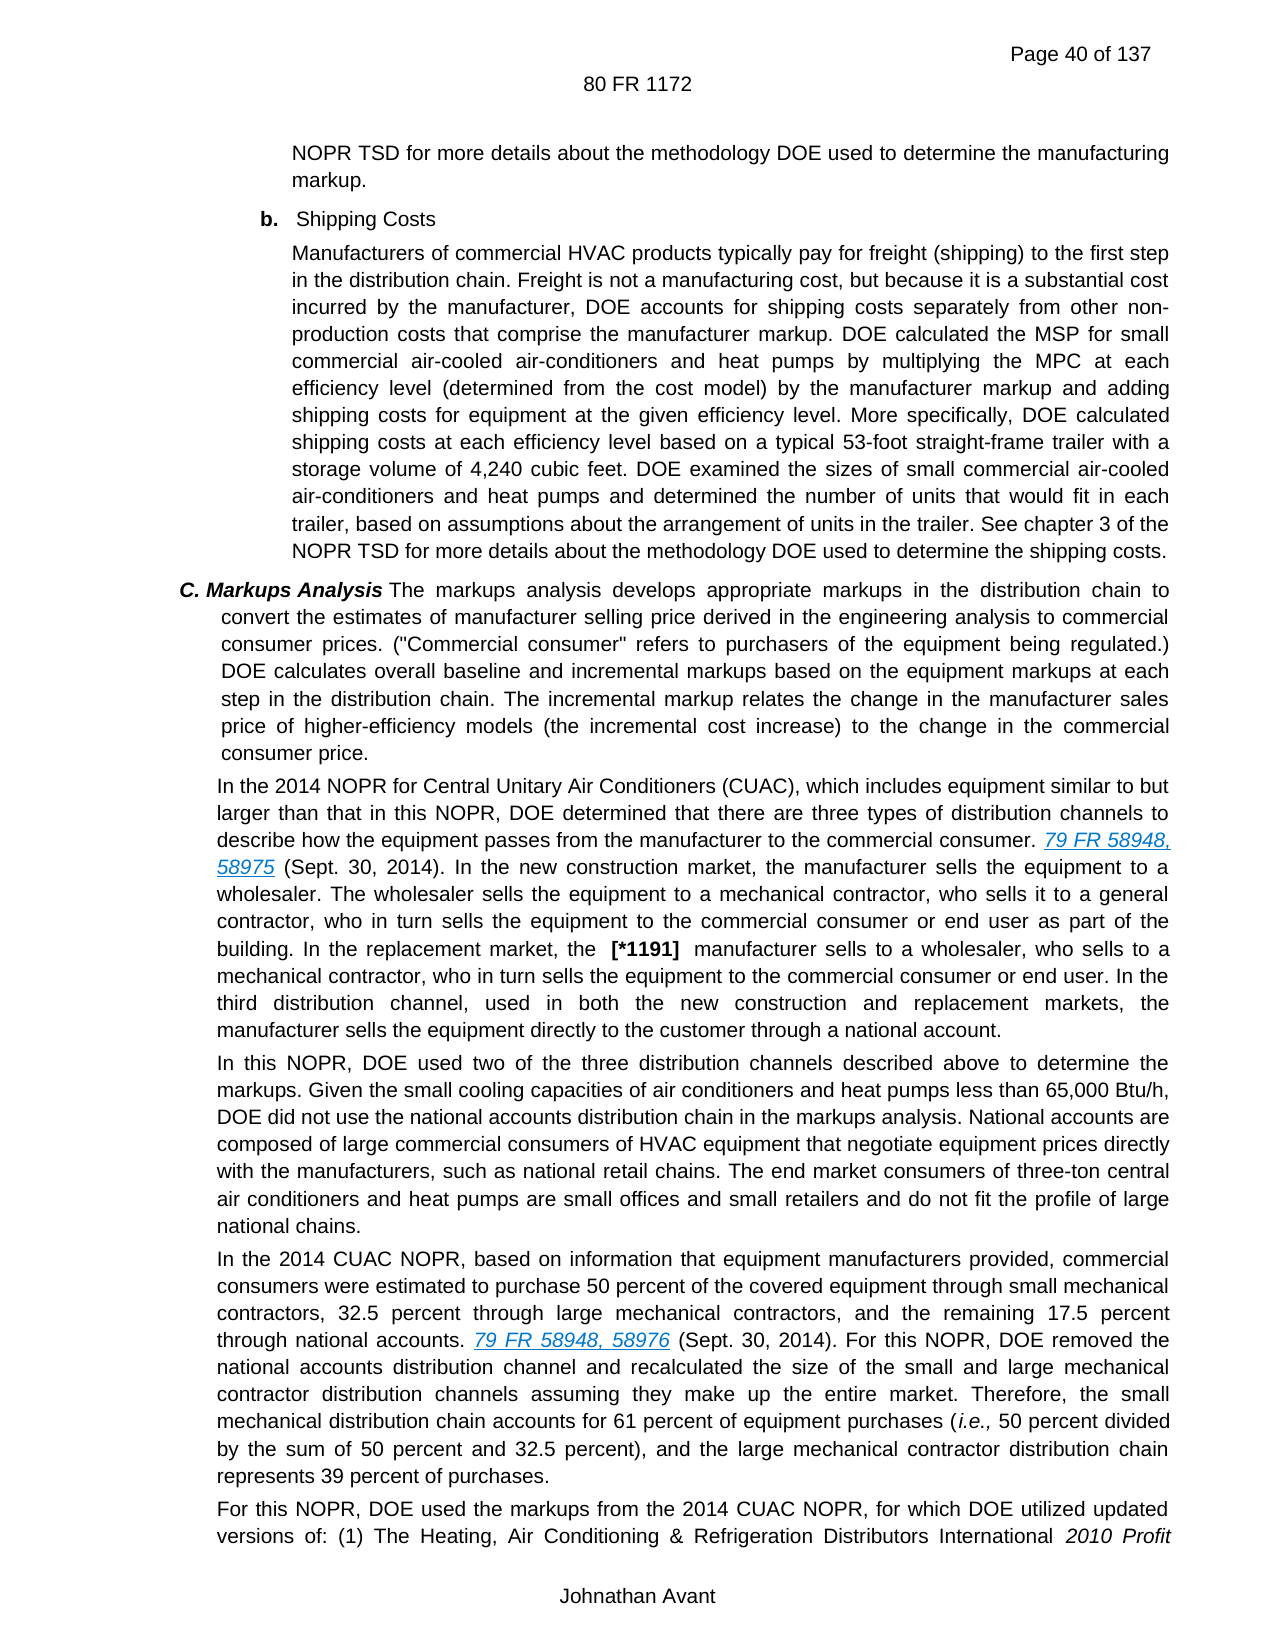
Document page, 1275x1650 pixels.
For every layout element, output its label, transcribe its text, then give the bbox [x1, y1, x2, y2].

list The markups analysis develops appropriate markups in the distribution chain to convert the estimates of manufacturer selling price derived in the engineering analysis to commercial consumer prices. ("Commercial consumer" refers to purchasers of the equipment being regulated.) DOE calculates overall baseline and incremental markups based on the equipment markups at each step in the distribution chain. The incremental markup relates the change in the manufacturer sales price of higher-efficiency models (the incremental cost increase) to the change in the commercial consumer price. [179, 575, 1171, 764]
list Shipping Costs [254, 204, 1171, 231]
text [292, 137, 1171, 192]
text In this NOPR, DOE used two of the three distribution channels described above to determine the markups. Given the small cooling capacities of air conditioners and heat pumps less than 65,000 Btu/h, DOE did not use the national accounts distribution chain in the markups analysis. National accounts are composed of large commercial consumers of HVAC equipment that negotiate equipment prices directly with the manufacturers, such as national retail chains. The end market consumers of three-ton central air conditioners and heat pumps are small offices and small retailers and do not fit the profile of large national chains. [217, 1048, 1171, 1237]
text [217, 1494, 1171, 1548]
text In the 2014 NOPR for Central Unitary Air Conditioners (CUAC), which includes equipment similar to but larger than that in this NOPR, DOE determined that there are three types of distribution channels to describe how the equipment passes from the manufacturer to the commercial consumer. 79 FR 58948, 58975 (Sept. 30, 2014). In the new construction market, the manufacturer sells the equipment to a wholesaler. The wholesaler sells the equipment to a mechanical contractor, who sells it to a general contractor, who in turn sells the equipment to the commercial consumer or end user as part of the building. In the replacement market, the [*1191] manufacturer sells to a wholesaler, who sells to a mechanical contractor, who in turn sells the equipment to the commercial consumer or end user. In the third distribution channel, used in both the new construction and replacement markets, the manufacturer sells the equipment directly to the customer through a national account. [217, 771, 1171, 1042]
text In the 2014 CUAC NOPR, based on information that equipment manufacturers provided, commercial consumers were estimated to purchase 50 percent of the covered equipment through small mechanical contractors, 32.5 percent through large mechanical contractors, and the remaining 17.5 percent through national accounts. 79 FR 58948, 58976 (Sept. 30, 2014). For this NOPR, DOE removed the national accounts distribution channel and recalculated the size of the small and large mechanical contractor distribution channels assuming they make up the entire market. Therefore, the small mechanical distribution chain accounts for 61 percent of equipment purchases (i.e., 50 percent divided by the sum of 50 percent and 32.5 percent), and the large mechanical contractor distribution chain represents 39 percent of purchases. [217, 1244, 1171, 1487]
text Manufacturers of commercial HVAC products typically pay for freight (shipping) to the first step in the distribution chain. Freight is not a manufacturing cost, but because it is a substantial cost incurred by the manufacturer, DOE accounts for shipping costs separately from other non-production costs that comprise the manufacturer markup. DOE calculated the MSP for small commercial air-cooled air-conditioners and heat pumps by multiplying the MPC at each efficiency level (determined from the cost model) by the manufacturer markup and adding shipping costs for equipment at the given efficiency level. More specifically, DOE calculated shipping costs at each efficiency level based on a typical 53-foot straight-frame trailer with a storage volume of 4,240 cubic feet. DOE examined the sizes of small commercial air-cooled air-conditioners and heat pumps and determined the number of units that would fit in each trailer, based on assumptions about the arrangement of units in the trailer. See chapter 3 of the NOPR TSD for more details about the methodology DOE used to determine the shipping costs. [292, 237, 1171, 562]
